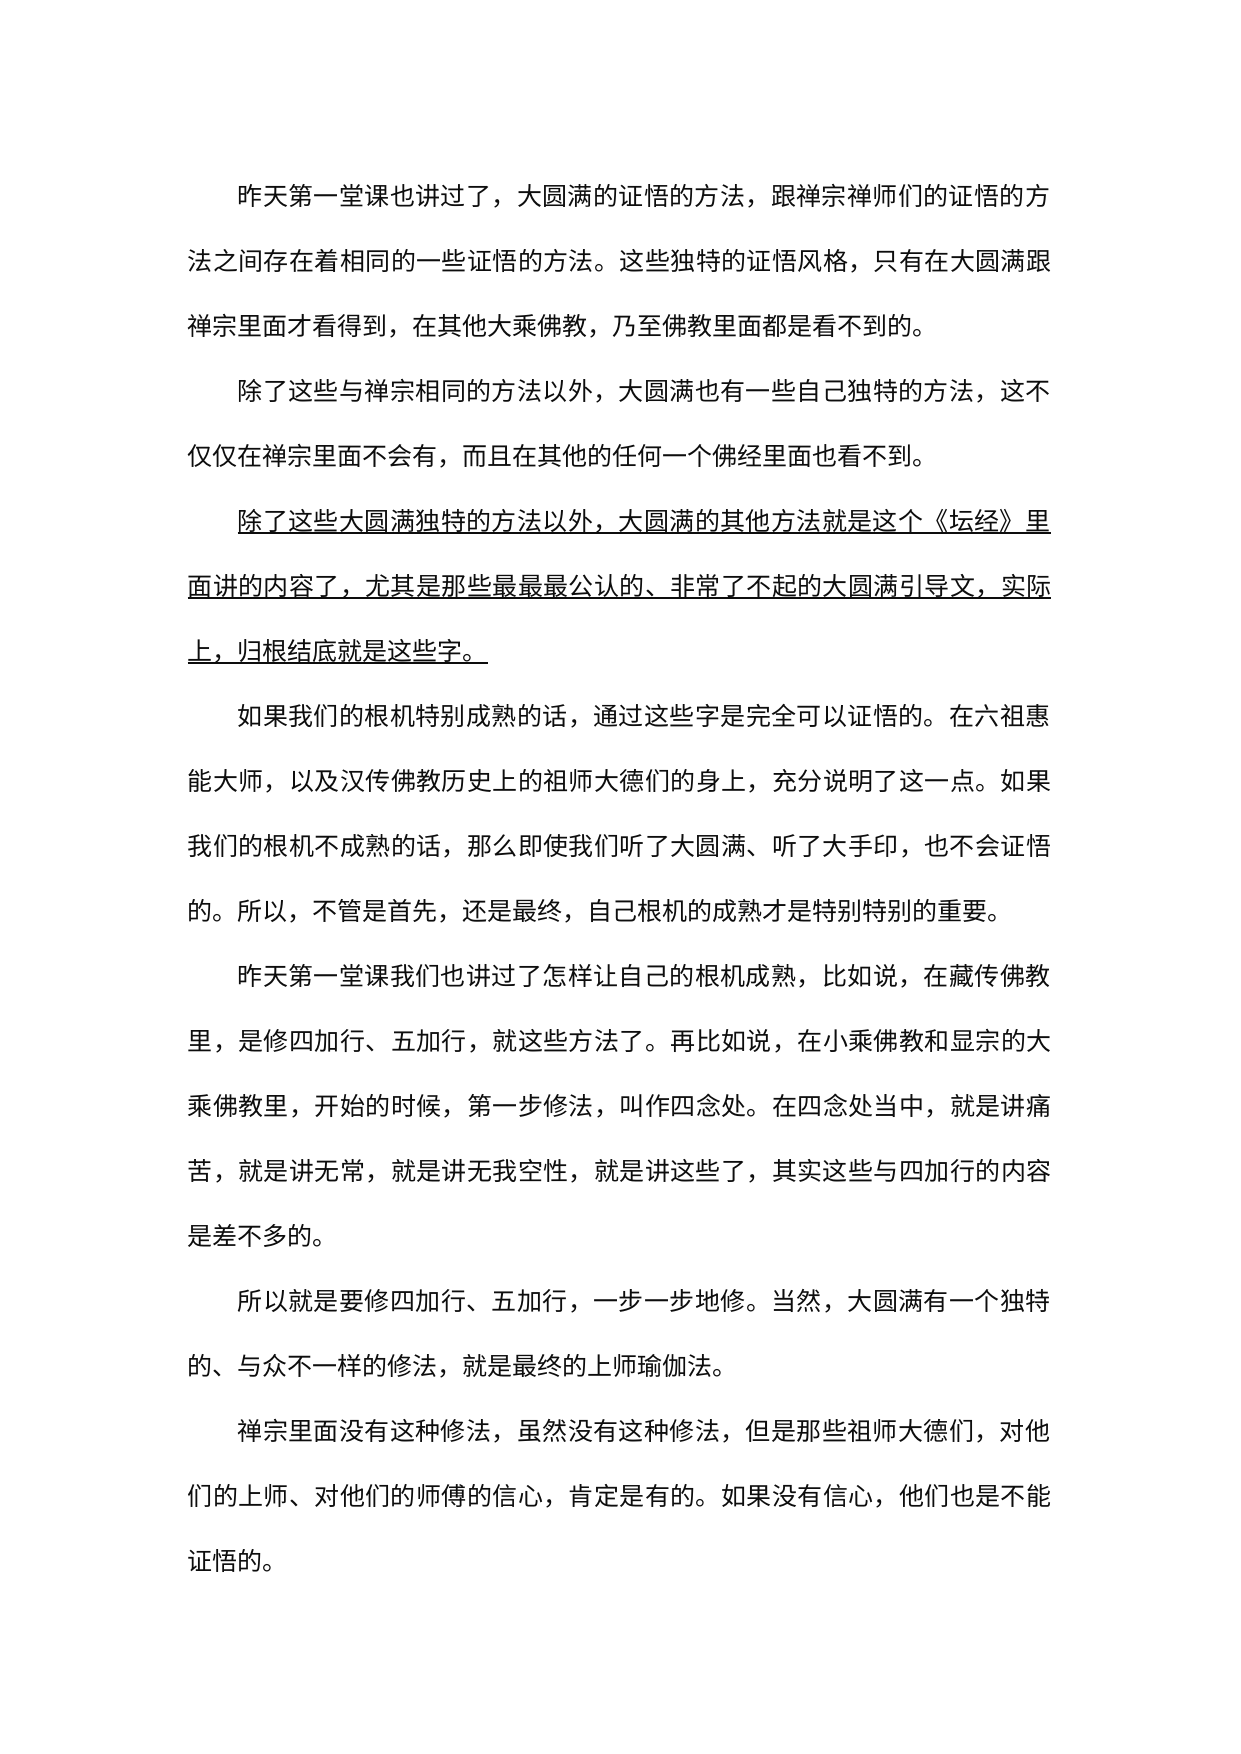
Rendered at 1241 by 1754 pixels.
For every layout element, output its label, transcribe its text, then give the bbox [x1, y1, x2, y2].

text 昨天第一堂课也讲过了，大圆满的证悟的方法，跟禅宗禅师们的证悟的方法之间存在着相同的一些证悟的方法。这些独特的证悟风格，只有在大圆满跟禅宗里面才看得到，在其他大乘佛教，乃至佛教里面都是看不到的。 [187, 162, 1053, 357]
text 除了这些与禅宗相同的方法以外，大圆满也有一些自己独特的方法，这不仅仅在禅宗里面不会有，而且在其他的任何一个佛经里面也看不到。 [187, 357, 1053, 487]
text 禅宗里面没有这种修法，虽然没有这种修法，但是那些祖师大德们，对他们的上师、对他们的师傅的信心，肯定是有的。如果没有信心，他们也是不能证悟的。 [187, 1397, 1053, 1592]
text 除了这些大圆满独特的方法以外，大圆满的其他方法就是这个《坛经》里面讲的内容了，尤其是那些最最最公认的、非常了不起的大圆满引导文，实际上，归根结底就是这些字。 [187, 487, 1053, 682]
text 所以就是要修四加行、五加行，一步一步地修。当然，大圆满有一个独特的、与众不一样的修法，就是最终的上师瑜伽法。 [187, 1267, 1053, 1397]
text 如果我们的根机特别成熟的话，通过这些字是完全可以证悟的。在六祖惠能大师，以及汉传佛教历史上的祖师大德们的身上，充分说明了这一点。如果我们的根机不成熟的话，那么即使我们听了大圆满、听了大手印，也不会证悟的。所以，不管是首先，还是最终，自己根机的成熟才是特别特别的重要。 [187, 682, 1053, 942]
text 昨天第一堂课我们也讲过了怎样让自己的根机成熟，比如说，在藏传佛教里，是修四加行、五加行，就这些方法了。再比如说，在小乘佛教和显宗的大乘佛教里，开始的时候，第一步修法，叫作四念处。在四念处当中，就是讲痛苦，就是讲无常，就是讲无我空性，就是讲这些了，其实这些与四加行的内容是差不多的。 [187, 942, 1053, 1267]
